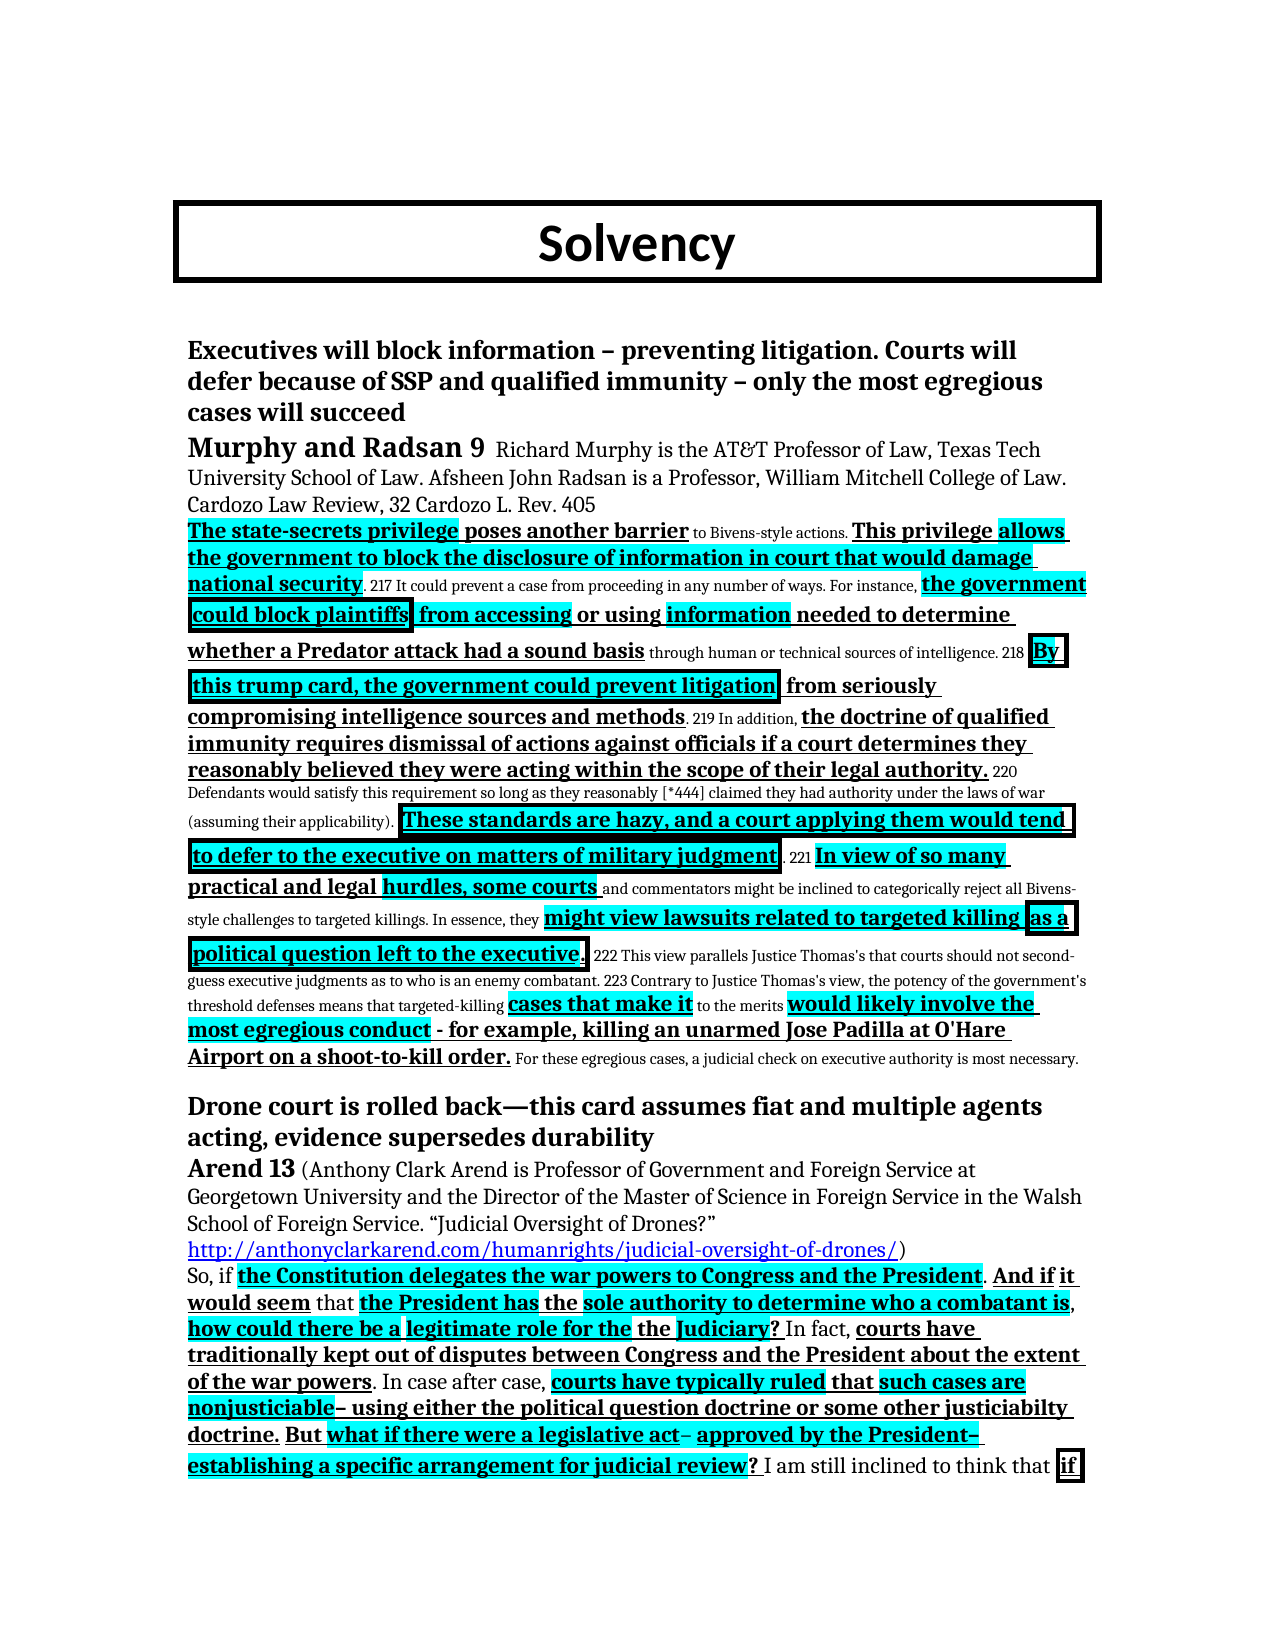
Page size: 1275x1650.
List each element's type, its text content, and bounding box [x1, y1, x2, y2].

text Arend 13 (Anthony Clark Arend is Professor of Government and Foreign Service at Georgetown University and the Director of the Master of Science in Foreign Service in the Walsh School of Foreign Service. “Judicial Oversight of Drones?” http://anthonyclarkarend.com/humanrights/judicial-oversight-of-drones/) [187, 1153, 1087, 1263]
subtitle Solvency [179, 206, 1096, 277]
text Murphy and Radsan 9 Richard Murphy is the AT&T Professor of Law, Texas Tech University School of Law. Afsheen John Radsan is a Professor, William Mitchell College of Law. Cardozo Law Review, 32 Cardozo L. Rev. 405 [187, 428, 1087, 518]
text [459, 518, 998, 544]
text The state-secrets privilege poses another barrier to Bivens-style actions. This privilege allows the government to block the disclosure of information in court that would damage national security. 217 It could prevent a case from proceeding in any number of ways. For instance, the government could block plaintiffs from accessing or using information needed to determine whether a Predator attack had a sound basis through human or technical sources of intelligence. 218 By this trump card, the government could prevent litigation from seriously compromising intelligence sources and methods. 219 In addition, the doctrine of qualified immunity requires dismissal of actions against officials if a court determines they reasonably believed they were acting within the scope of their legal authority. 220 Defendants would satisfy this requirement so long as they reasonably [*444] claimed they had authority under the laws of war (assuming their applicability). These standards are hazy, and a court applying them would tend to defer to the executive on matters of military judgment. 221 In view of so many practical and legal hurdles, some courts and commentators might be inclined to categorically reject all Bivens-style challenges to targeted killings. In essence, they might view lawsuits related to targeted killing as a political question left to the executive. 222 This view parallels Justice Thomas's that courts should not second-guess executive judgments as to who is an enemy combatant. 223 Contrary to Justice Thomas's view, the potency of the government's threshold defenses means that targeted-killing cases that make it to the merits would likely involve the most egregious conduct - for example, killing an unarmed Jose Padilla at O'Hare Airport on a shoot-to-kill order. For these egregious cases, a judicial check on executive authority is most necessary. [187, 571, 1087, 1070]
subtitle Drone court is rolled back—this card assumes fiat and multiple agents acting, evidence supersedes durability [187, 1091, 1087, 1153]
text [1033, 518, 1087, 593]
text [187, 1263, 1087, 1483]
subtitle Executives will block information – preventing litigation. Courts will defer because of SSP and qualified immunity – only the most egregious cases will succeed [187, 335, 1087, 428]
